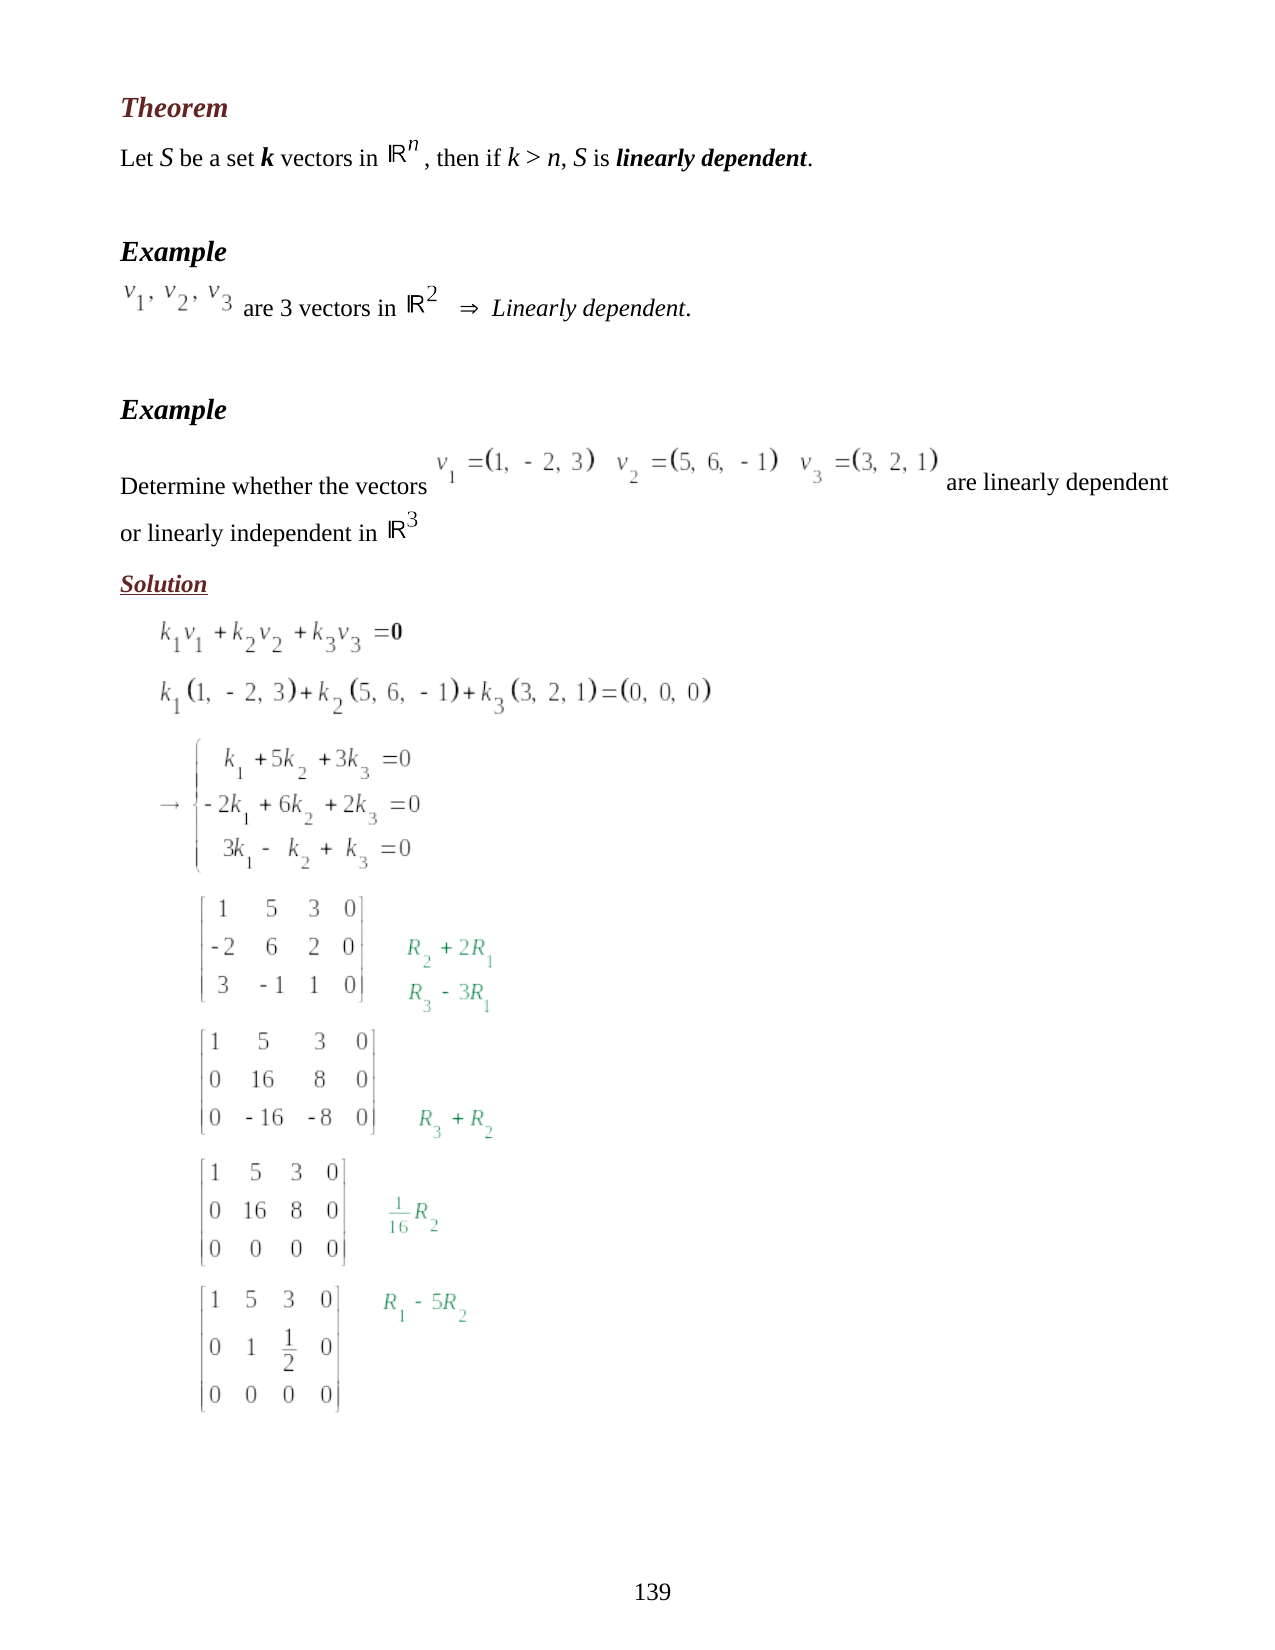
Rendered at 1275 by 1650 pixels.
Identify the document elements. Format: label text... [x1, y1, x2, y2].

text Theorem [120, 90, 1185, 123]
text Example [120, 392, 1185, 426]
text Determine whether the vectors are linearly dependent or linearly independent in [120, 443, 1185, 547]
text Solution [120, 564, 1185, 598]
text Example [120, 234, 1185, 267]
text are 3 vectors in Linearly dependent. [120, 272, 1185, 322]
text Let S be a set k vectors in , then if k > n, S is linearly dependent. [120, 128, 1185, 172]
